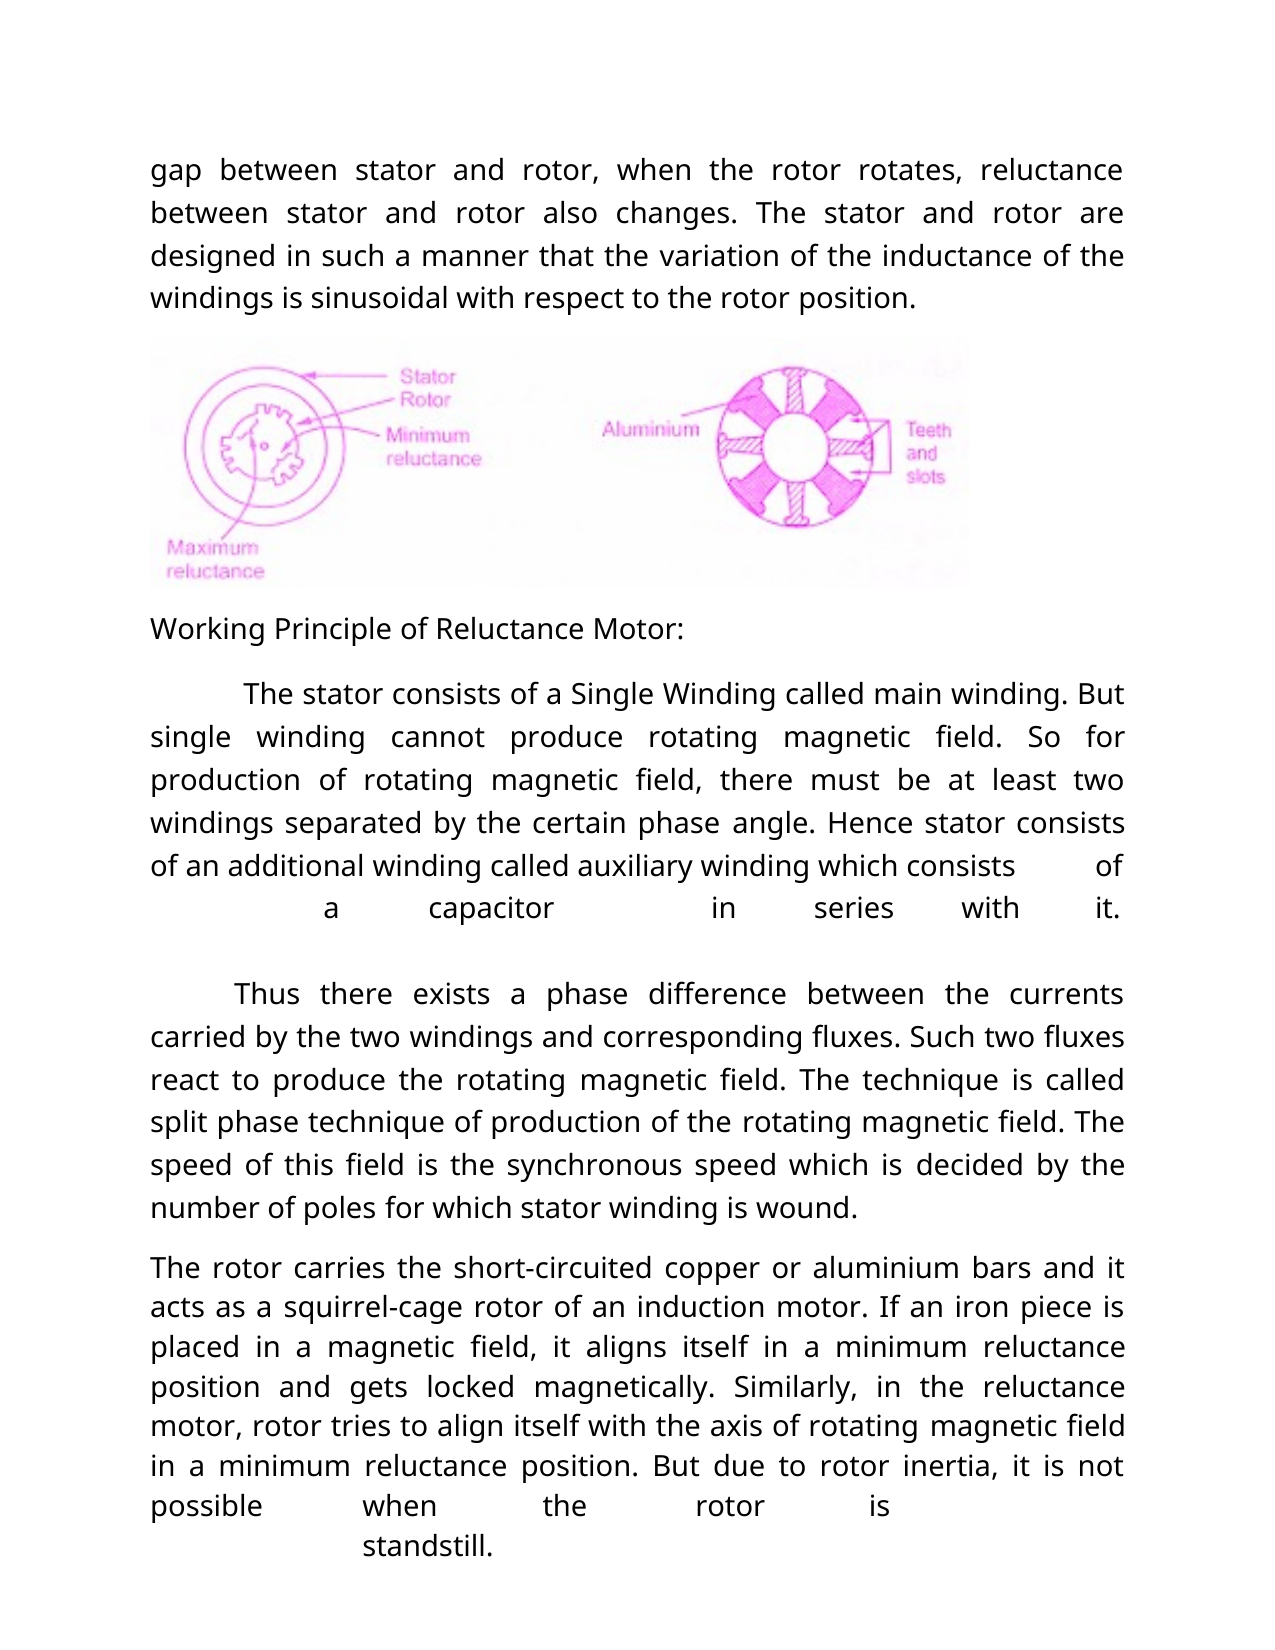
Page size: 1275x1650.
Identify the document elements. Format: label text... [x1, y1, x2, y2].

picture [150, 337, 970, 588]
text Working Principle of Reluctance Motor: [150, 608, 1139, 648]
text The stator consists of a Single Winding called main winding. But single winding cannot produce rotating magnetic field. So for production of rotating magnetic field, there must be at least two windings separated by the certain phase angle. Hence stator consists of an additional winding called auxiliary winding which consists of a capacitor in series with it. [150, 674, 1126, 927]
text Thus there exists a phase difference between the currents carried by the two windings and corresponding fluxes. Such two fluxes react to produce the rotating magnetic field. The technique is called split phase technique of production of the rotating magnetic field. The speed of this field is the synchronous speed which is decided by the number of poles for which stator winding is wound. [150, 973, 1126, 1227]
text gap between stator and rotor, when the rotor rotates, reluctance between stator and rotor also changes. The stator and rotor are designed in such a manner that the variation of the inductance of the windings is sinusoidal with respect to the rotor position. [150, 149, 1125, 317]
text The rotor carries the short-circuited copper or aluminium bars and it acts as a squirrel-cage rotor of an induction motor. If an iron piece is placed in a magnetic field, it aligns itself in a minimum reluctance position and gets locked magnetically. Similarly, in the reluctance motor, rotor tries to align itself with the axis of rotating magnetic field in a minimum reluctance position. But due to rotor inertia, it is not possible when the rotor is standstill. [150, 1247, 1126, 1564]
